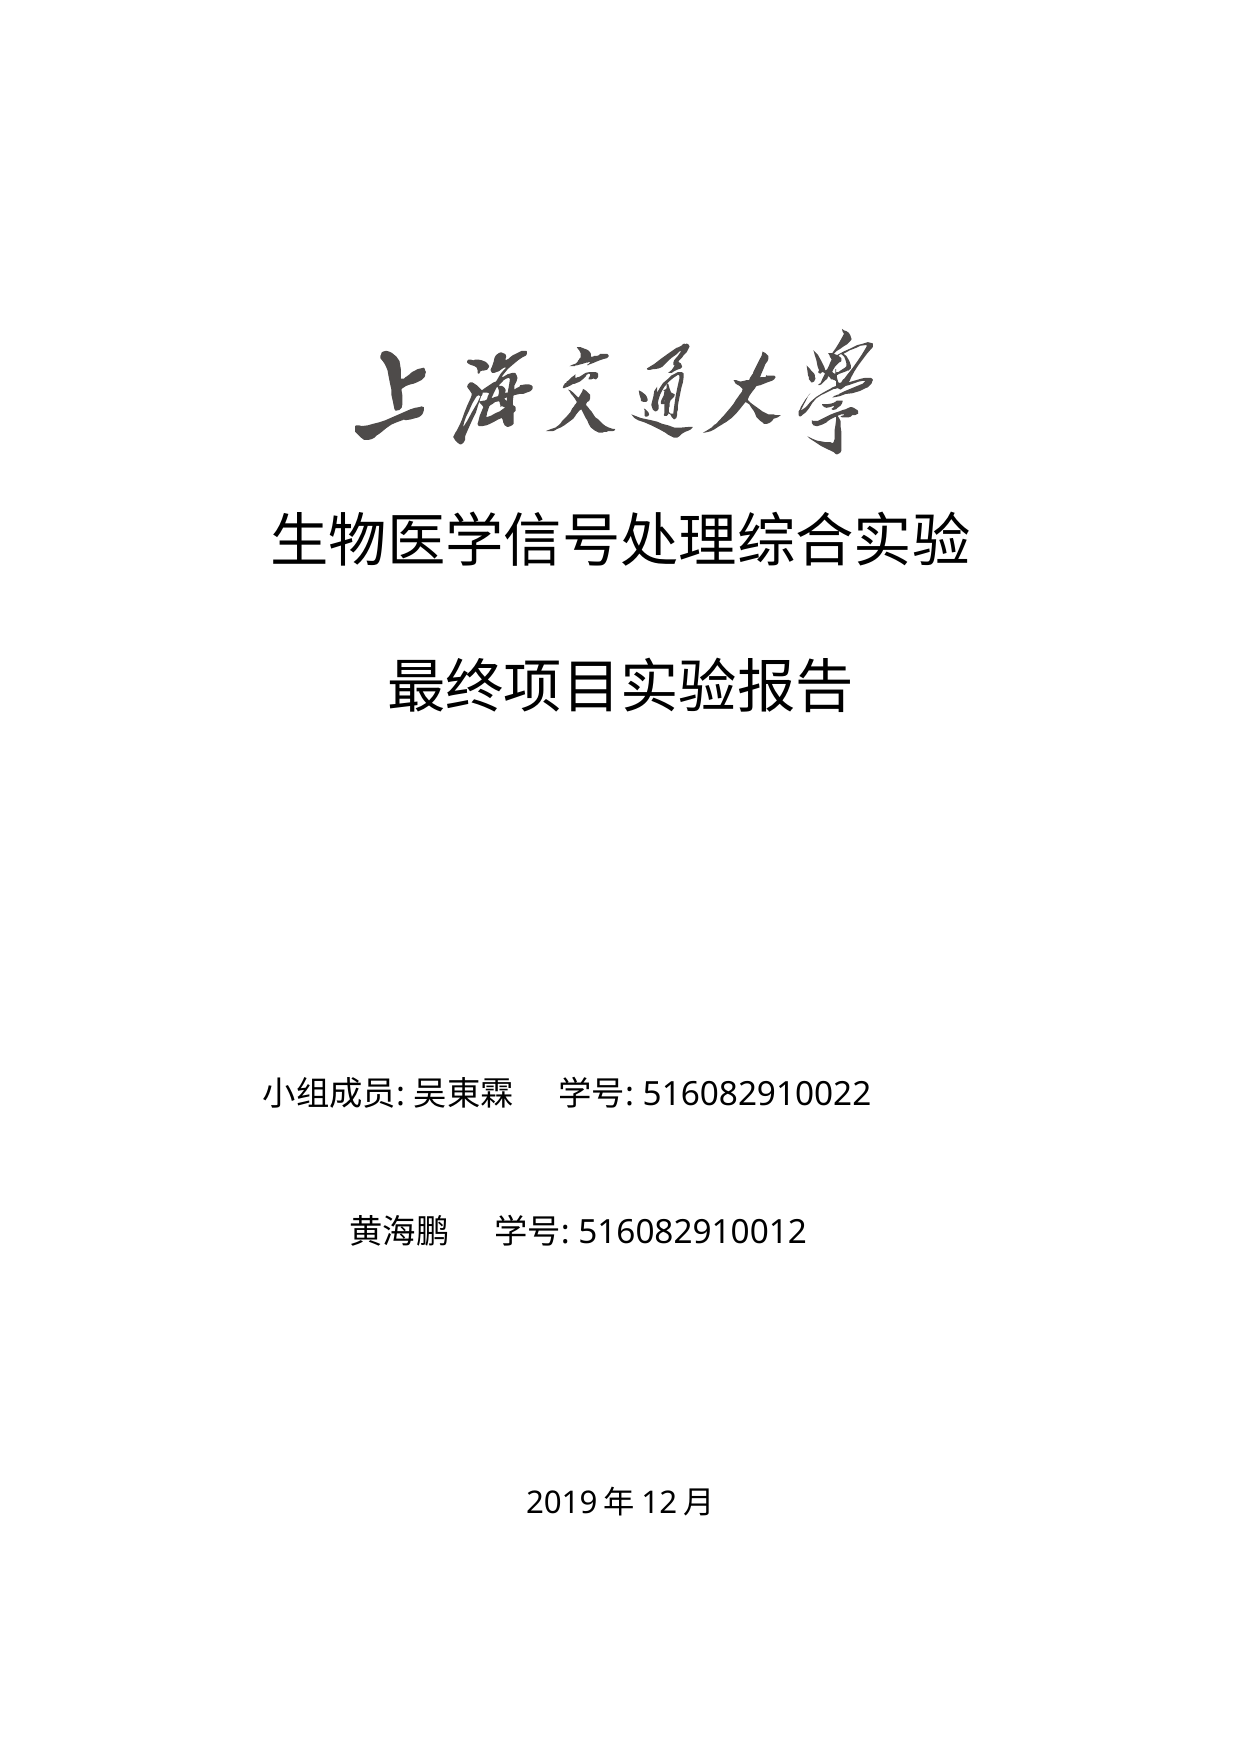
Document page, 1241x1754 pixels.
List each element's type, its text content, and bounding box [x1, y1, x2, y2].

text 生物医学信号处理综合实验 [187, 487, 1053, 584]
text 最终项目实验报告 [187, 633, 1053, 731]
text 黄海鹏 学号: 516082910012 [187, 1196, 1053, 1261]
text 2019年12月 [187, 1467, 1053, 1532]
text 小组成员: 吴東霖 学号: 516082910022 [187, 1059, 1053, 1124]
